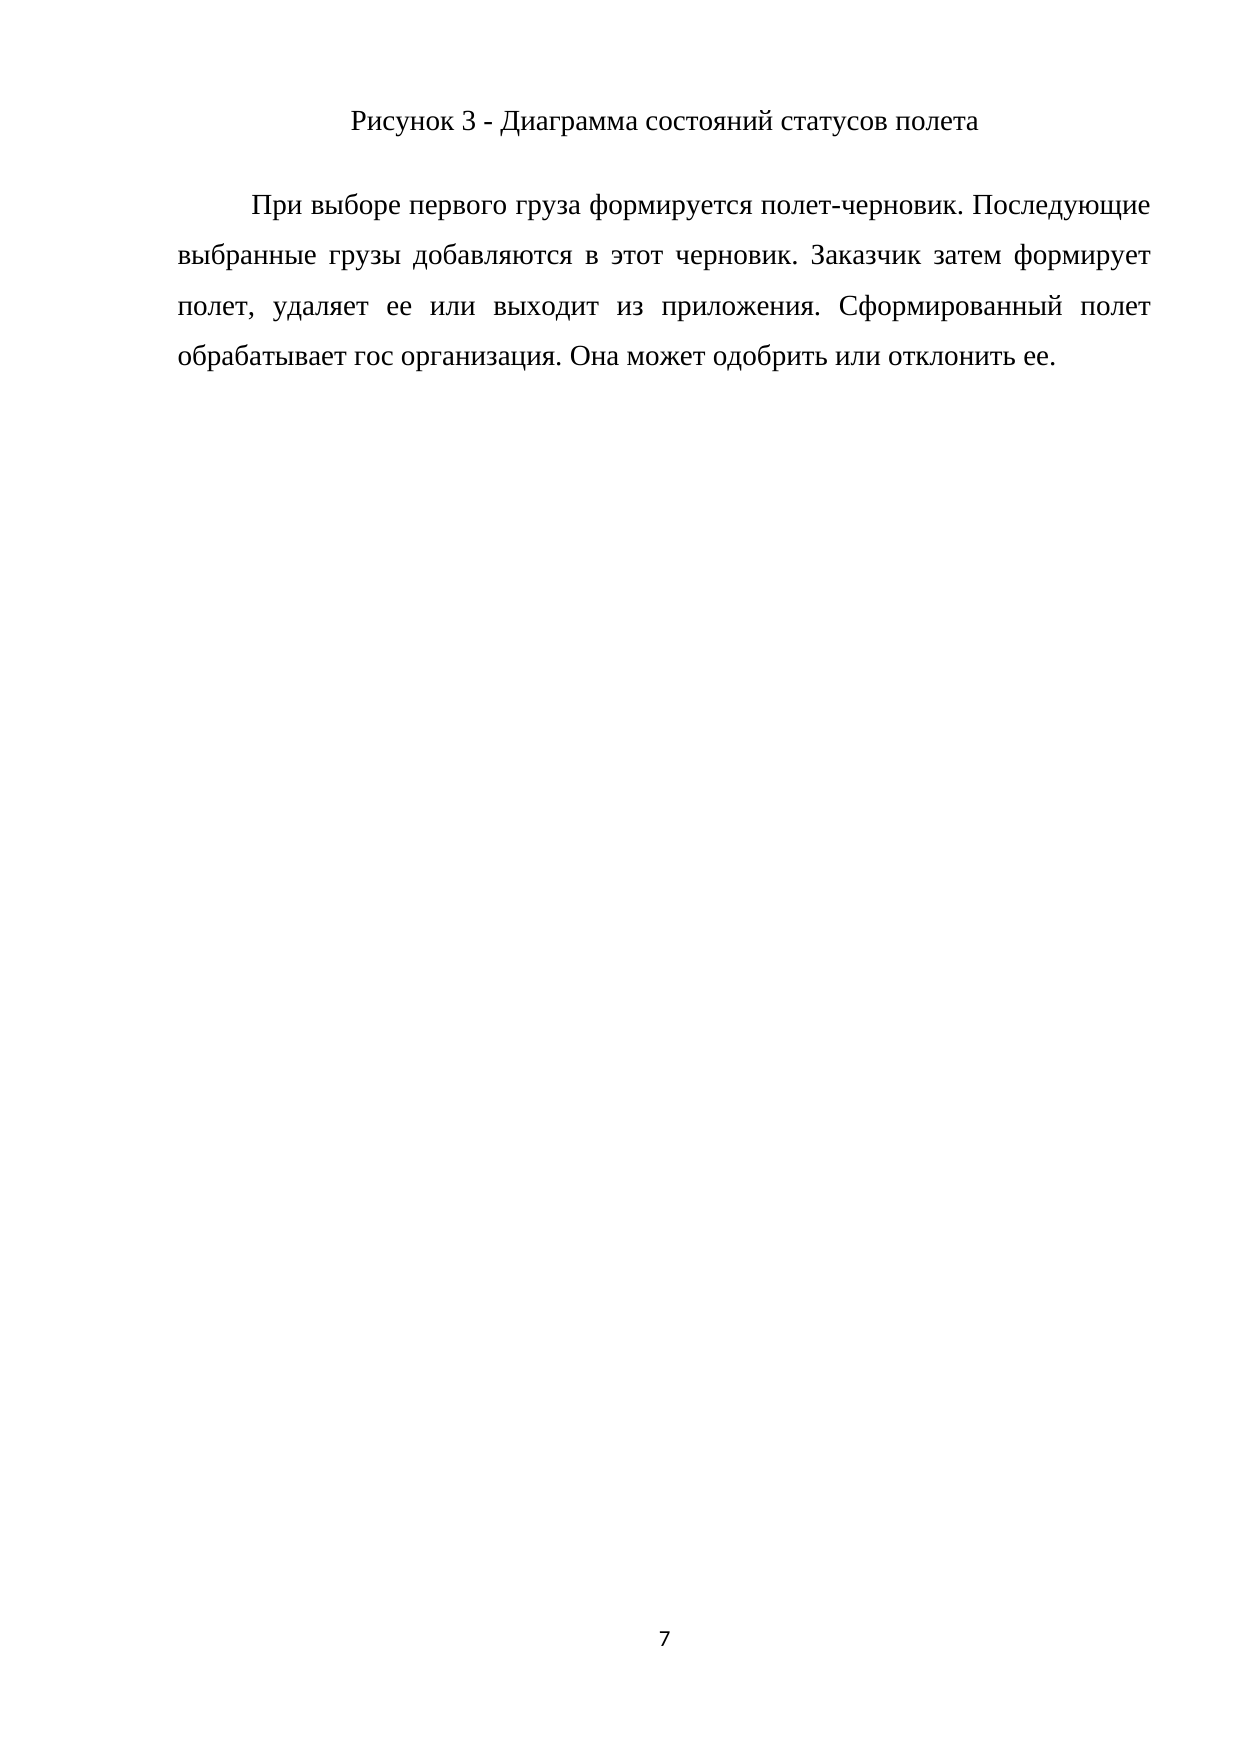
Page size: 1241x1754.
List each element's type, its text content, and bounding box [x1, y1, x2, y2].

text При выборе первого груза формируется полет-черновик. Последующие выбранные грузы добавляются в этот черновик. Заказчик затем формирует полет, удаляет ее или выходит из приложения. Сформированный полет обрабатывает гос организация. Она может одобрить или отклонить ее. [177, 187, 1152, 372]
text Рисунок 3 - Диаграмма состояний статусов полета [177, 103, 1152, 137]
